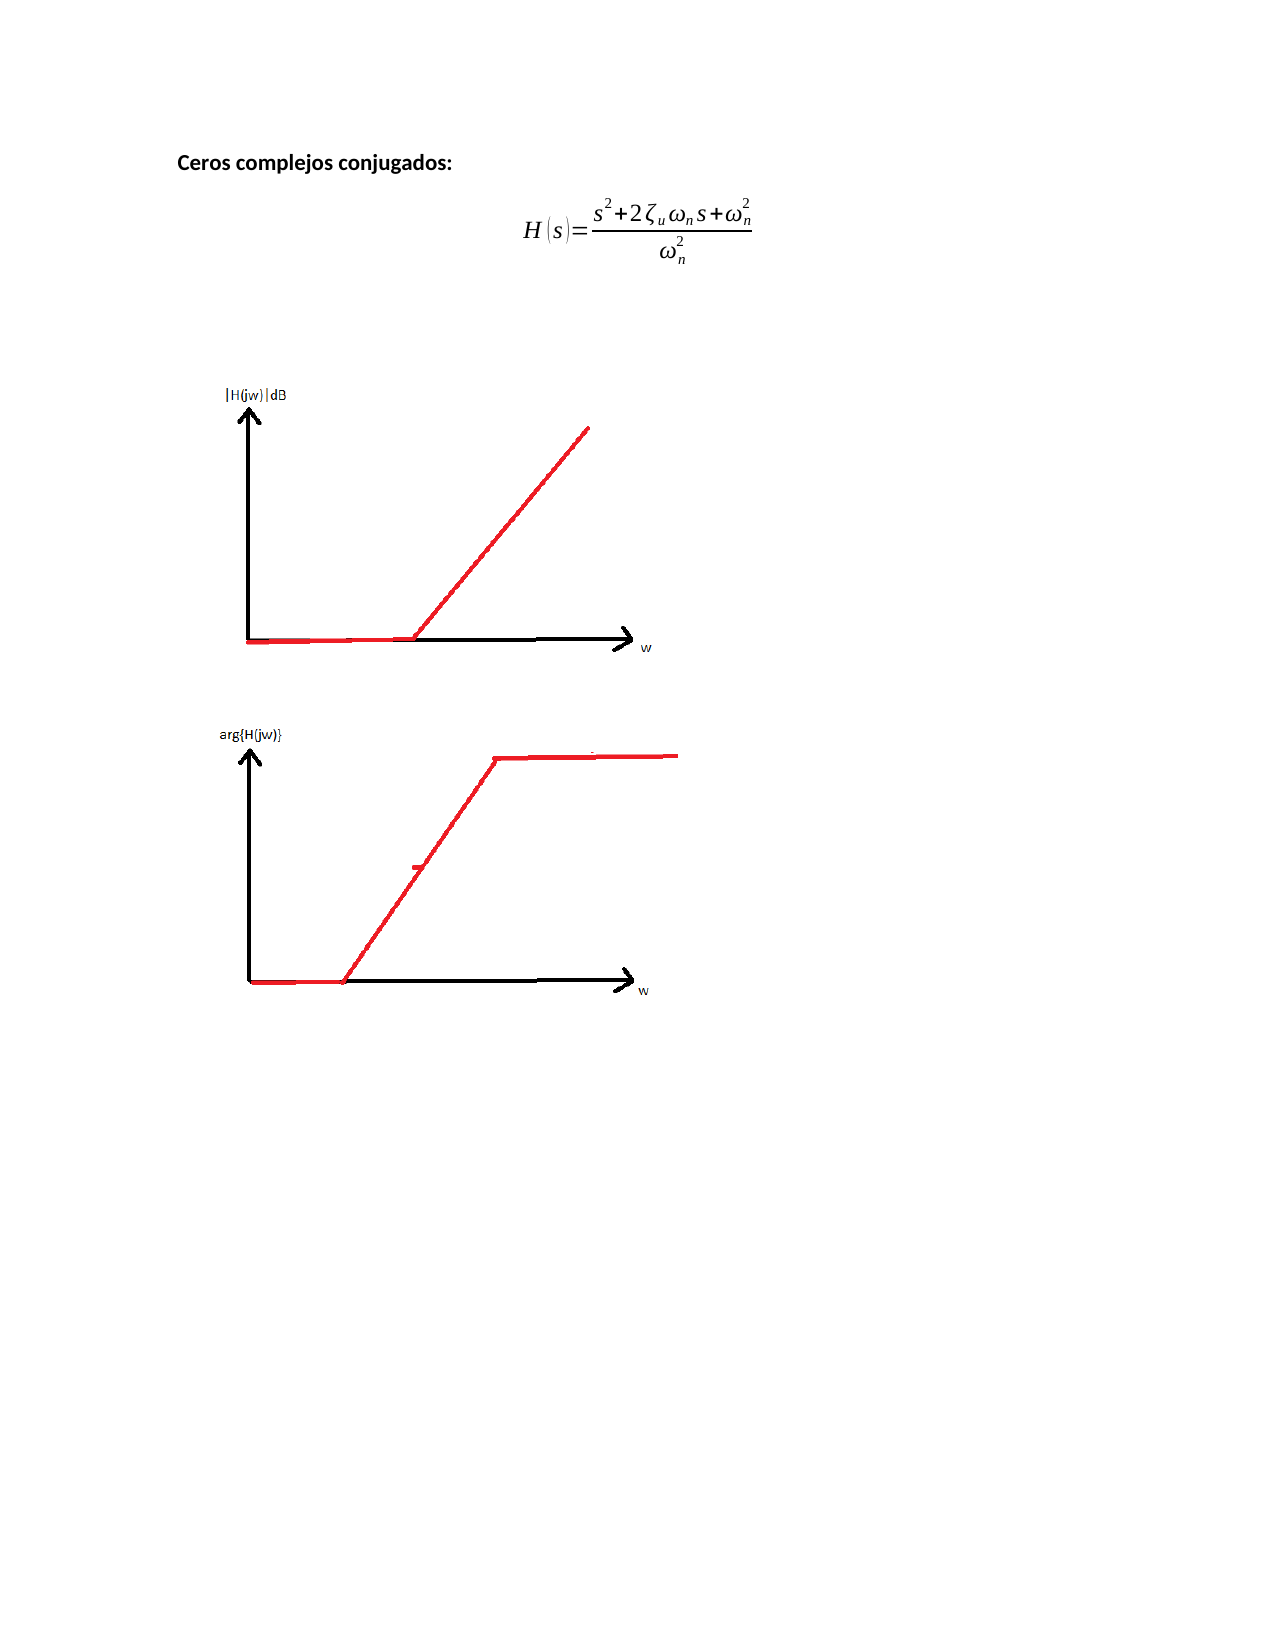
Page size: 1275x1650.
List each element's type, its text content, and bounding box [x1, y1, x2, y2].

picture [177, 334, 678, 1005]
text Ceros complejos conjugados: [177, 148, 1098, 176]
